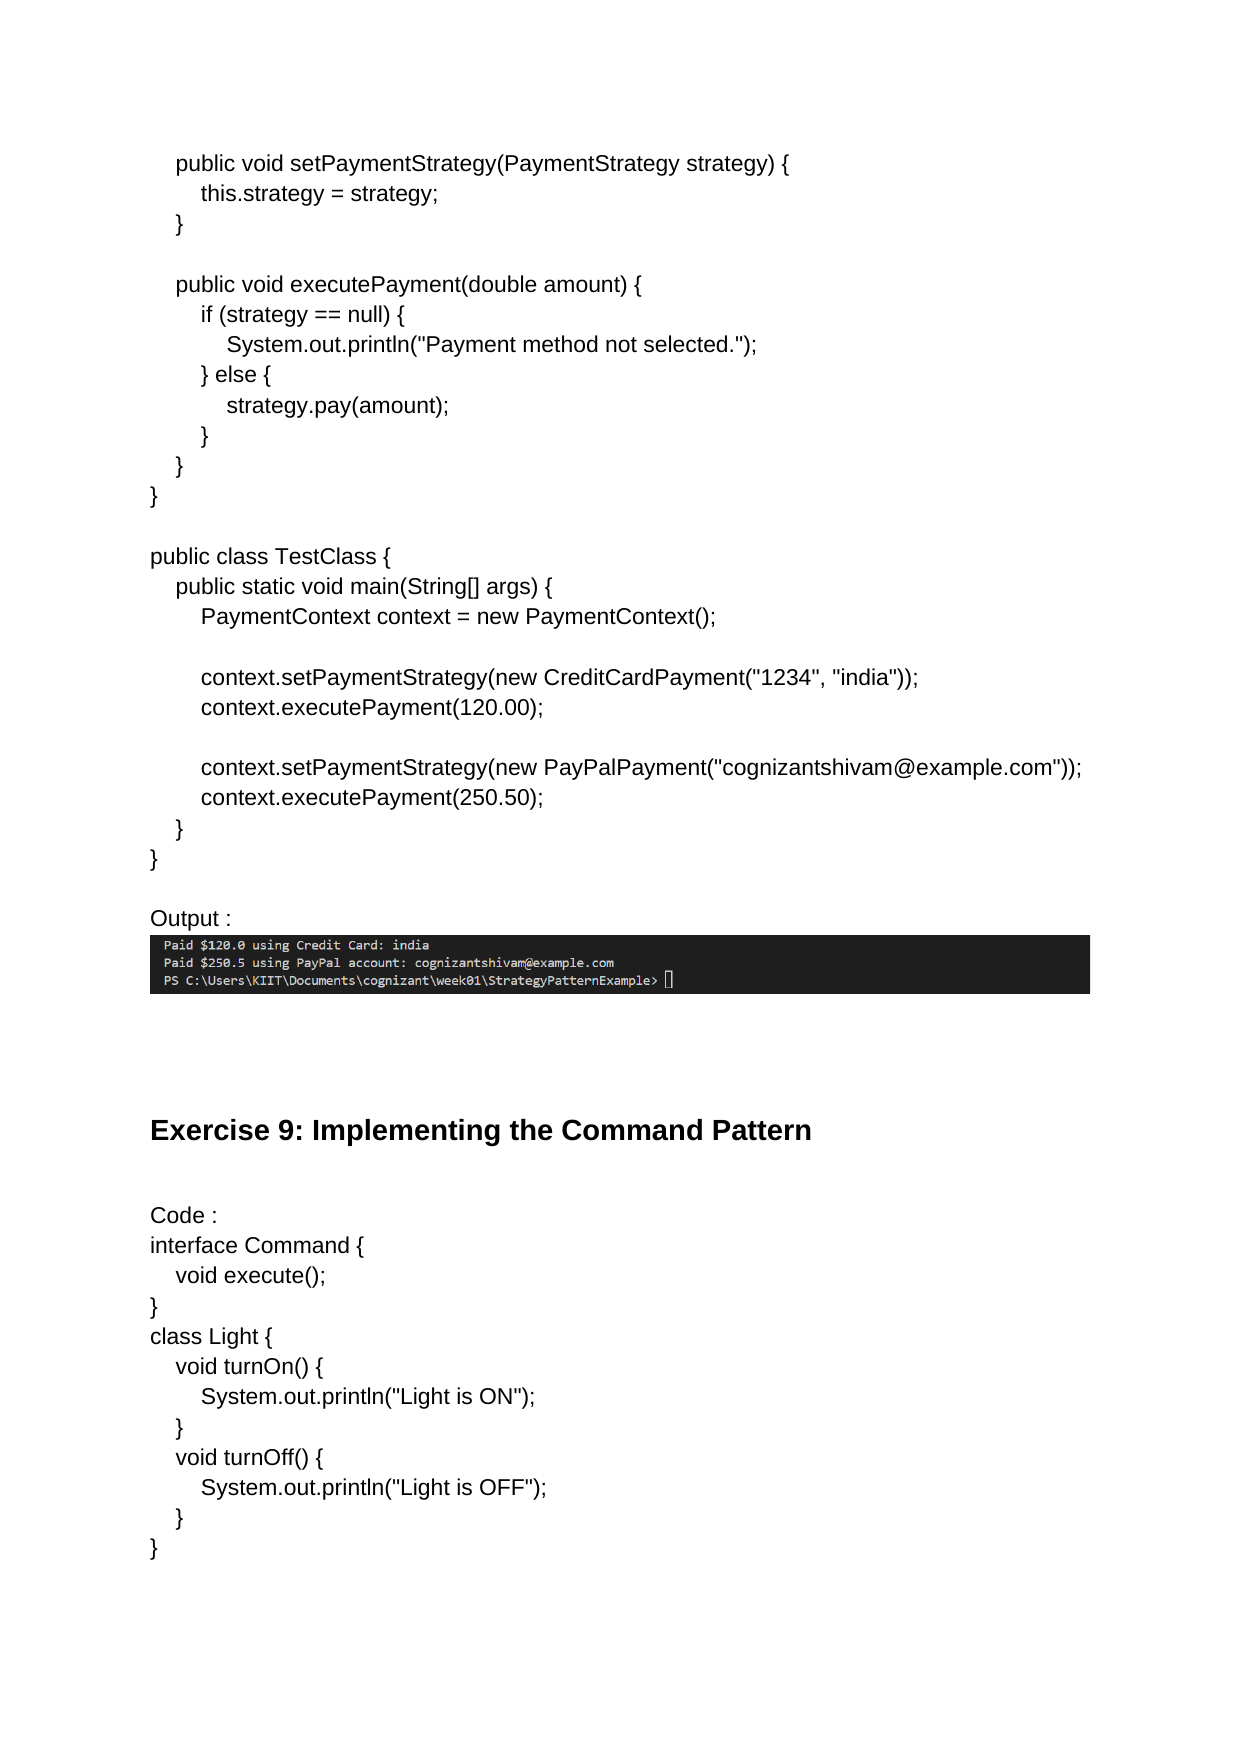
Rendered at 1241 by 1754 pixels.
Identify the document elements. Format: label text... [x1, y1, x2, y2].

text public static void main(String[] args) { [150, 573, 1090, 599]
text } [150, 210, 1090, 237]
text } [150, 1534, 1090, 1561]
text } [150, 845, 1090, 871]
text Output : [150, 905, 1090, 932]
text void turnOn() { [150, 1353, 1090, 1379]
text this.strategy = strategy; [150, 180, 1090, 207]
text interface Command { [150, 1232, 1090, 1258]
text Code : [150, 1202, 1090, 1228]
text } else { [150, 361, 1090, 388]
text strategy.pay(amount); [150, 392, 1090, 418]
text System.out.println("Light is OFF"); [150, 1474, 1090, 1500]
text class Light { [150, 1323, 1090, 1349]
text void execute(); [150, 1262, 1090, 1289]
text } [150, 814, 1090, 841]
text if (strategy == null) { [150, 301, 1090, 327]
text context.executePayment(120.00); [150, 694, 1090, 720]
text public void executePayment(double amount) { [150, 271, 1090, 297]
text } [150, 422, 1090, 448]
picture [150, 935, 1091, 994]
text context.setPaymentStrategy(new CreditCardPayment("1234", "india")); [150, 663, 1090, 690]
text } [150, 1293, 1090, 1319]
text context.setPaymentStrategy(new PayPalPayment("cognizantshivam@example.com")); [150, 754, 1090, 781]
text public class TestClass { [150, 543, 1090, 569]
text context.executePayment(250.50); [150, 784, 1090, 811]
text System.out.println("Light is ON"); [150, 1383, 1090, 1409]
text System.out.println("Payment method not selected."); [150, 331, 1090, 358]
text } [150, 1504, 1090, 1530]
text Exercise 9: Implementing the Command Pattern [150, 1113, 1090, 1147]
text PaymentContext context = new PaymentContext(); [150, 603, 1090, 629]
text public void setPaymentStrategy(PaymentStrategy strategy) { [150, 150, 1090, 176]
text void turnOff() { [150, 1444, 1090, 1470]
text } [150, 482, 1090, 509]
text } [150, 1413, 1090, 1440]
text } [150, 452, 1090, 478]
